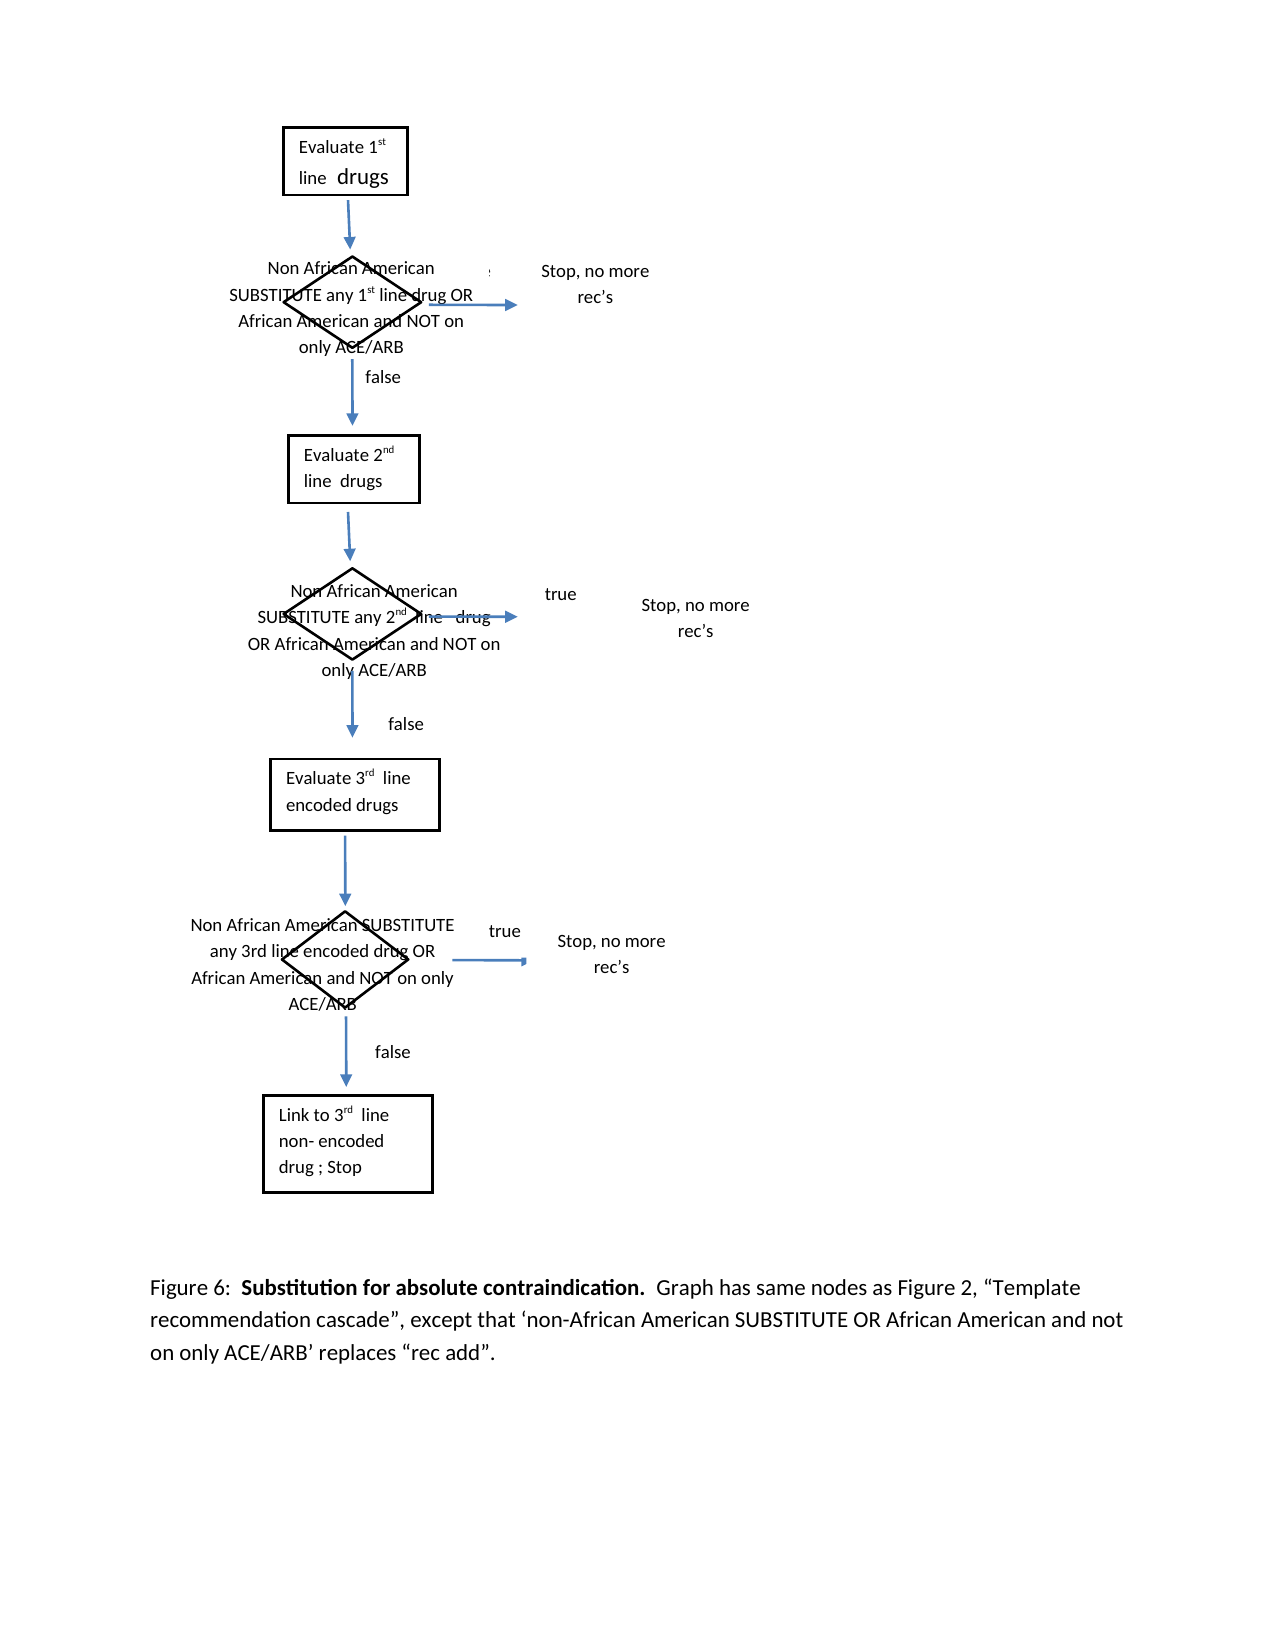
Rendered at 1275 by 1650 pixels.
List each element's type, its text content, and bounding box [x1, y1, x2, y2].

text Figure 6: Substitution for absolute contraindication. Graph has same nodes as Figure 2, “Template recommendation cascade”, except that ‘non-African American SUBSTITUTE OR African American and not on only ACE/ARB’ replaces “rec add”. [150, 1273, 1125, 1366]
